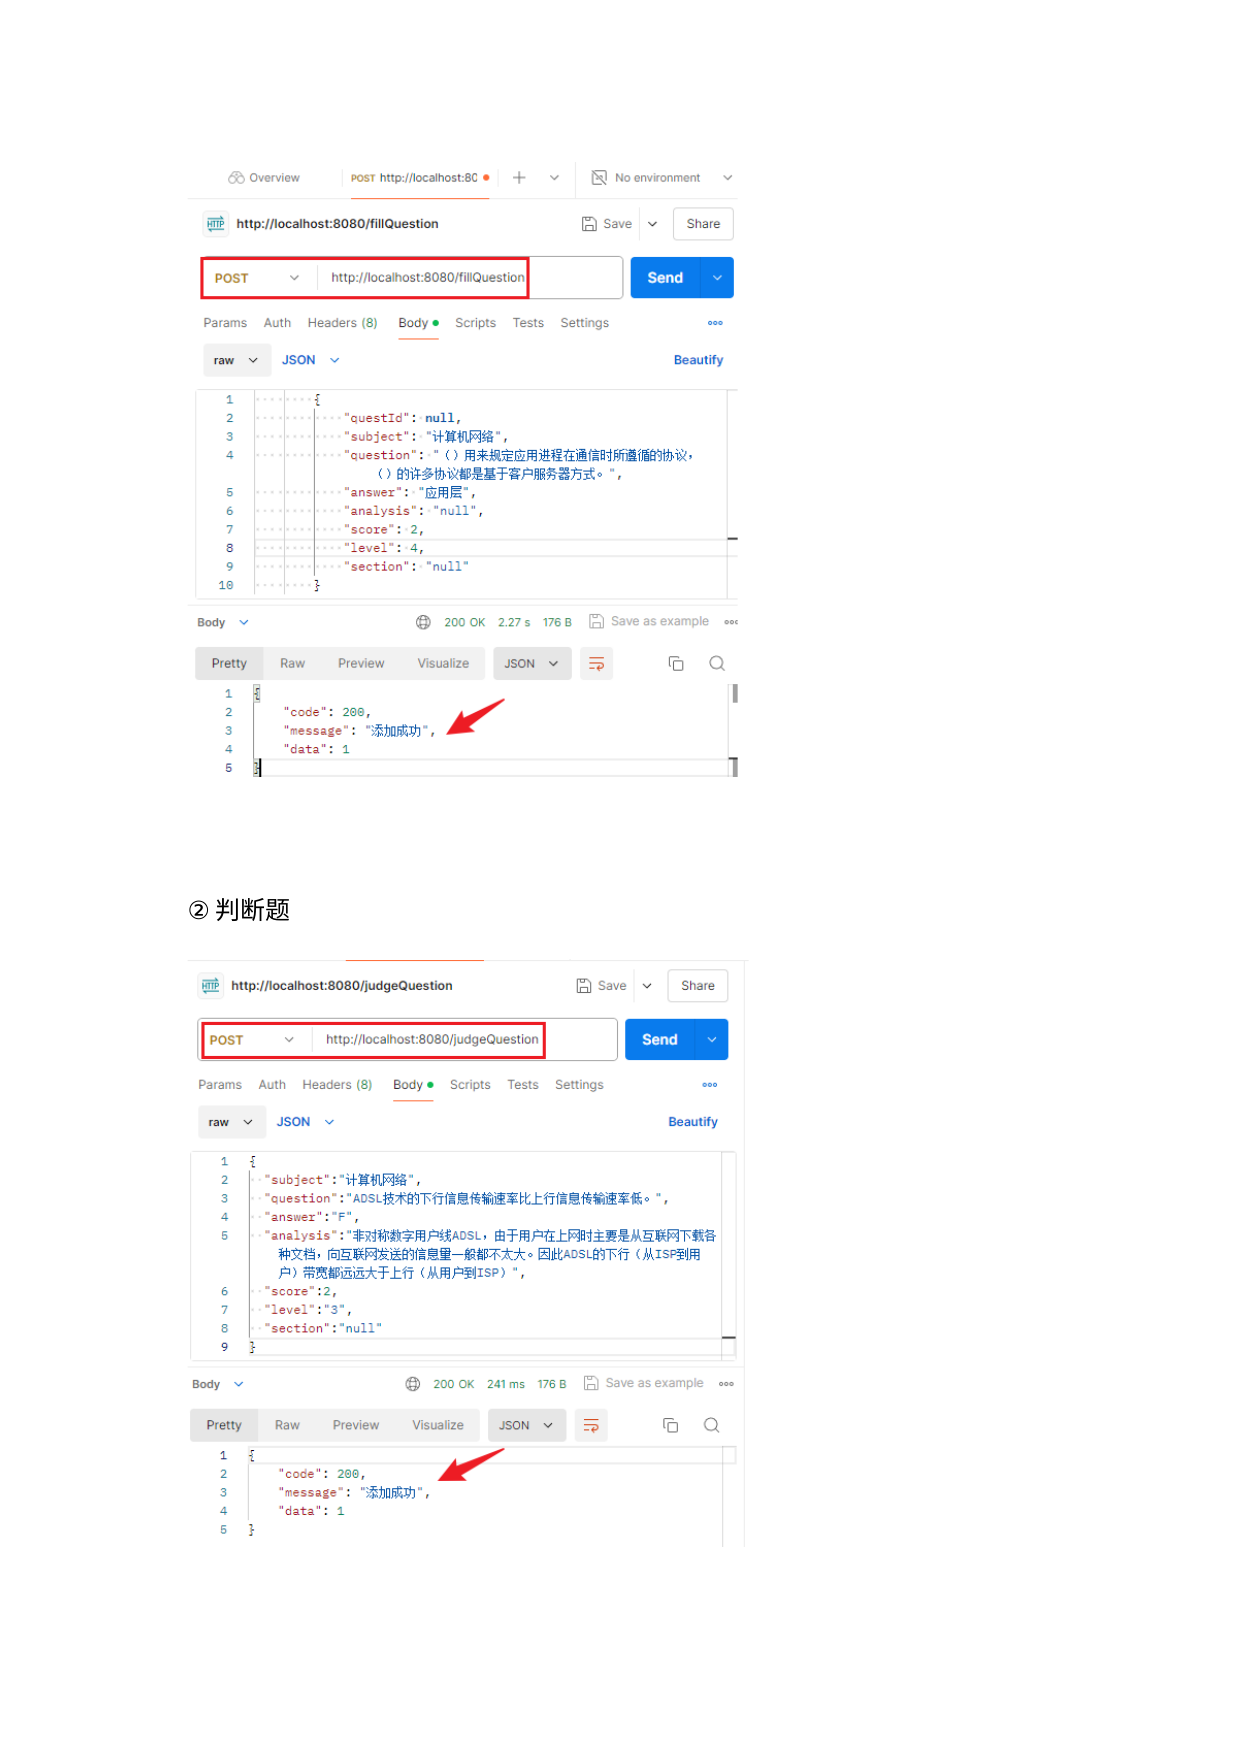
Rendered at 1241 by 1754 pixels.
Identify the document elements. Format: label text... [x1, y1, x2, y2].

text ②判断题 [187, 876, 1053, 941]
picture [187, 162, 738, 777]
picture [187, 959, 749, 1547]
